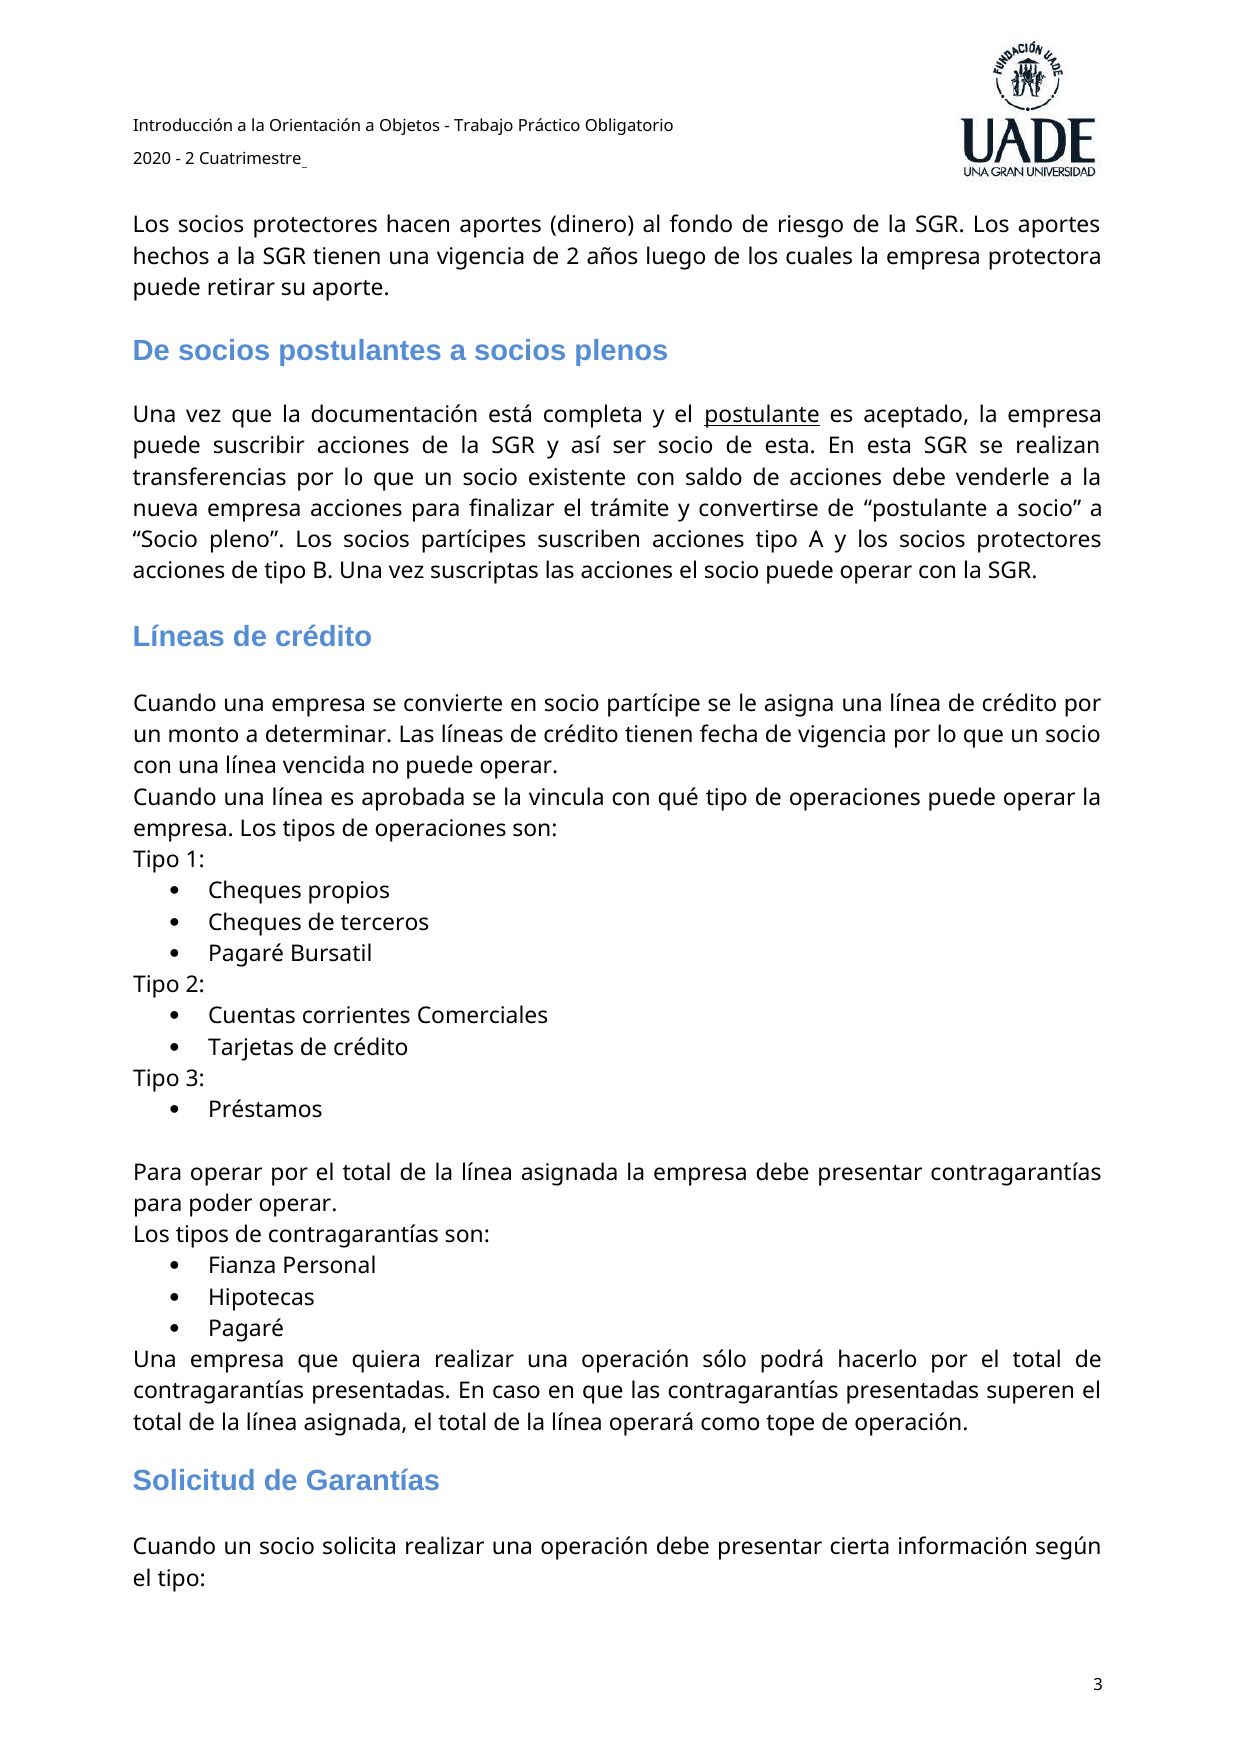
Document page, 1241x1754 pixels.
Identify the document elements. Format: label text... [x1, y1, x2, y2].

text Para operar por el total de la línea asignada la empresa debe presentar contragarantías para poder operar. [133, 1156, 1103, 1218]
text Cuando una línea es aprobada se la vincula con qué tipo de operaciones puede operar la empresa. Los tipos de operaciones son: [133, 781, 1103, 843]
list Pagaré [170, 1312, 1103, 1343]
list Préstamos [170, 1093, 1103, 1124]
text Una empresa que quiera realizar una operación sólo podrá hacerlo por el total de contragarantías presentadas. En caso en que las contragarantías presentadas superen el total de la línea asignada, el total de la línea operará como tope de operación. [133, 1343, 1103, 1437]
text Los tipos de contragarantías son: [133, 1218, 1103, 1249]
text Cuando un socio solicita realizar una operación debe presentar cierta información según el tipo: [132, 1530, 1103, 1593]
text Una vez que la documentación está completa y el postulante es aceptado, la empresa puede suscribir acciones de la SGR y así ser socio de esta. En esta SGR se realizan transferencias por lo que un socio existente con saldo de acciones debe venderle a la nueva empresa acciones para finalizar el trámite y convertirse de “postulante a socio” a “Socio pleno”. Los socios partícipes suscriben acciones tipo A y los socios protectores acciones de tipo B. Una vez suscriptas las acciones el socio puede operar con la SGR. [132, 398, 1103, 586]
list Tarjetas de crédito [170, 1031, 1103, 1062]
text Cuando una empresa se convierte en socio partícipe se le asigna una línea de crédito por un monto a determinar. Las líneas de crédito tienen fecha de vigencia por lo que un socio con una línea vencida no puede operar. [133, 687, 1103, 781]
text Tipo 2: [133, 968, 1103, 999]
text Solicitud de Garantías [132, 1463, 1103, 1497]
list Cuentas corrientes Comerciales [170, 999, 1103, 1031]
text Tipo 1: [133, 843, 1103, 874]
text Líneas de crédito [132, 619, 1103, 653]
text Tipo 3: [133, 1062, 1103, 1093]
list Pagaré Bursatil [170, 937, 1103, 968]
picture [951, 33, 1103, 185]
list Cheques propios [170, 874, 1103, 906]
list Hipotecas [170, 1281, 1103, 1312]
list Fianza Personal [170, 1249, 1103, 1281]
text Los socios protectores hacen aportes (dinero) al fondo de riesgo de la SGR. Los aportes hechos a la SGR tienen una vigencia de 2 años luego de los cuales la empresa protectora puede retirar su aporte. [132, 208, 1103, 302]
list Cheques de terceros [170, 906, 1103, 937]
text De socios postulantes a socios plenos [132, 333, 1103, 367]
